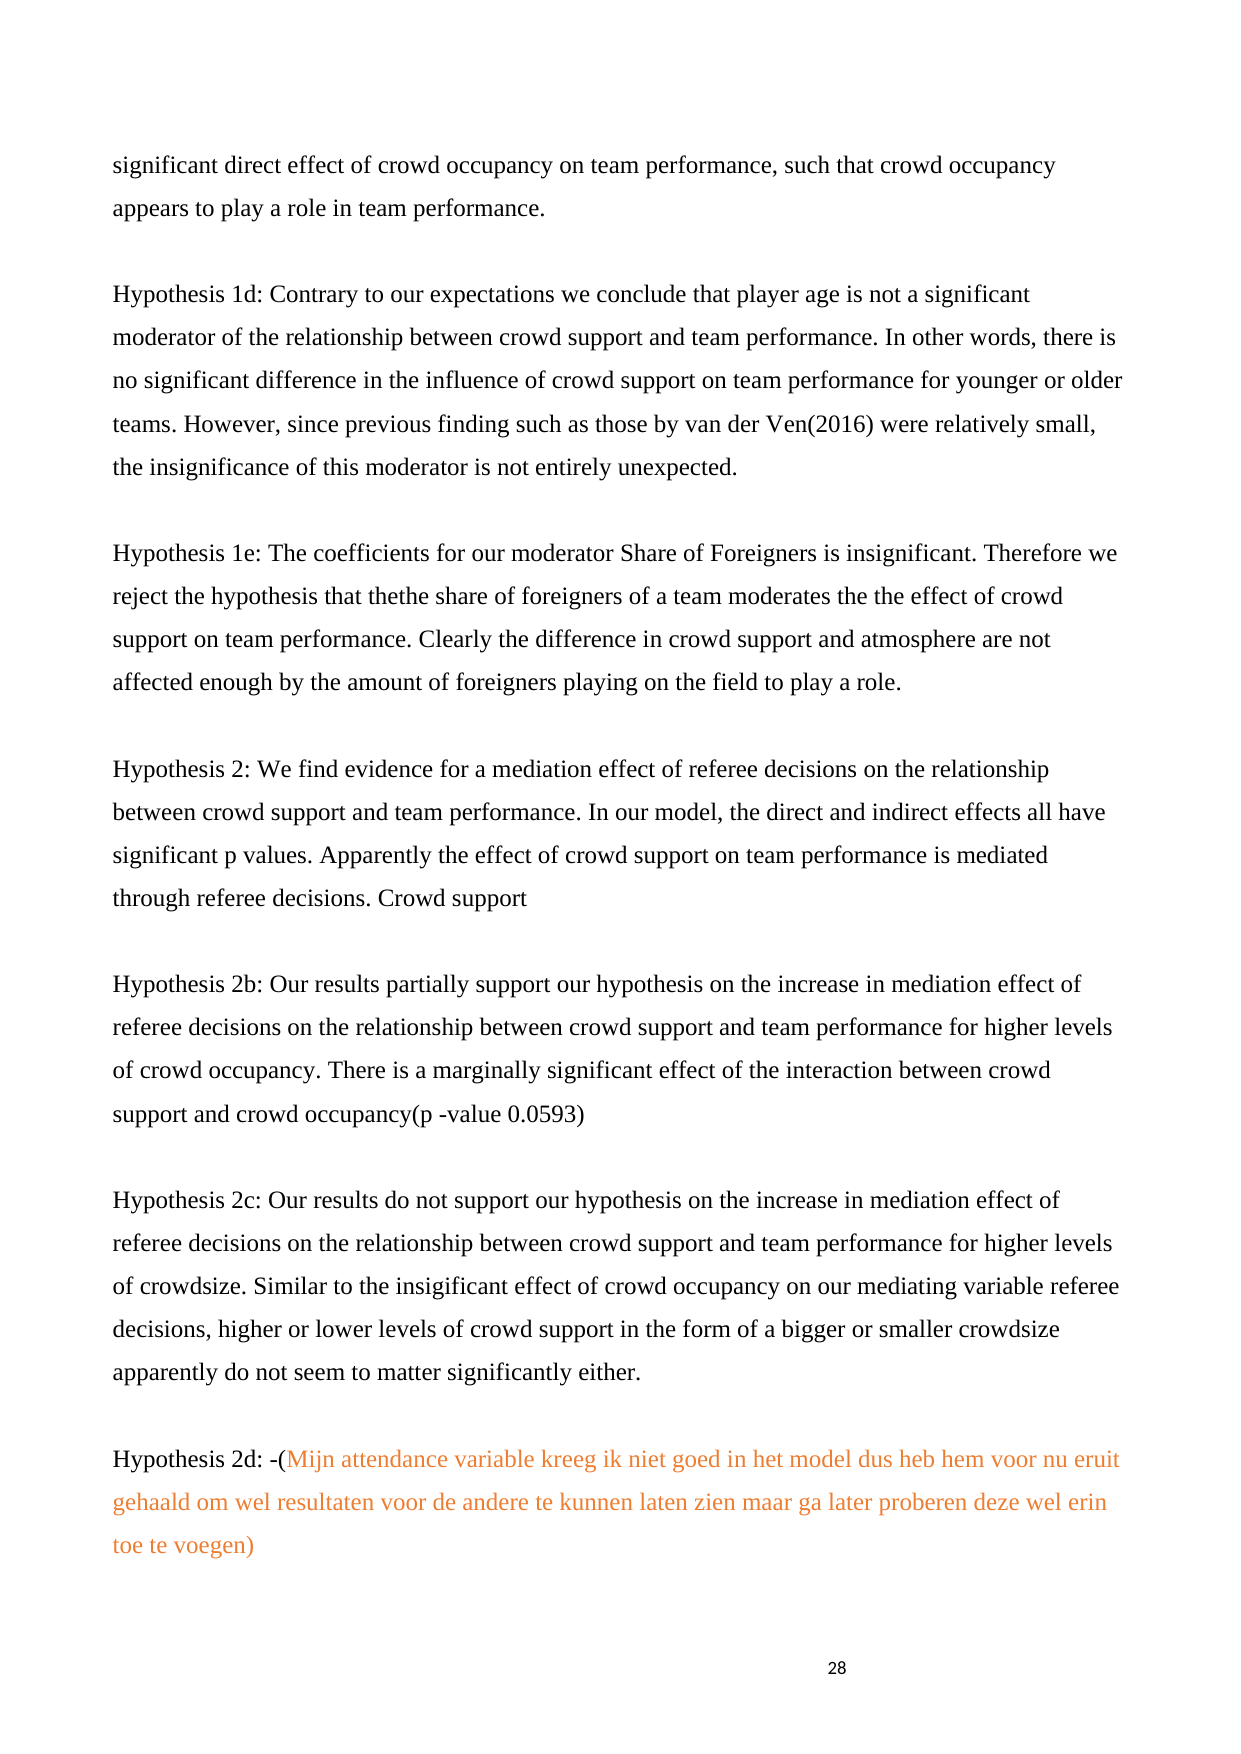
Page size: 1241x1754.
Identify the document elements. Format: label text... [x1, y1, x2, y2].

text Hypothesis 1e: The coefficients for our moderator Share of Foreigners is insignificant. Therefore we reject the hypothesis that thethe share of foreigners of a team moderates the the effect of crowd support on team performance. Clearly the difference in crowd support and atmosphere are not affected enough by the amount of foreigners playing on the field to play a role. [112, 538, 1128, 696]
text Hypothesis 2d: -(Mijn attendance variable kreeg ik niet goed in het model dus heb hem voor nu eruit gehaald om wel resultaten voor de andere te kunnen laten zien maar ga later proberen deze wel erin toe te voegen) [112, 1444, 1128, 1559]
text Hypothesis 2: We find evidence for a mediation effect of referee decisions on the relationship between crowd support and team performance. In our model, the direct and indirect effects all have significant p values. Apparently the effect of crowd support on team performance is mediated through referee decisions. Crowd support [112, 754, 1128, 912]
text Hypothesis 1d: Contrary to our expectations we conclude that player age is not a significant moderator of the relationship between crowd support and team performance. In other words, there is no significant difference in the influence of crowd support on team performance for younger or older teams. However, since previous finding such as those by van der Ven(2016) were relatively small, the insignificance of this moderator is not entirely unexpected. [112, 279, 1128, 481]
text Hypothesis 2b: Our results partially support our hypothesis on the increase in mediation effect of referee decisions on the relationship between crowd support and team performance for higher levels of crowd occupancy. There is a marginally significant effect of the interaction between crowd support and crowd occupancy(p -value 0.0593) [112, 969, 1128, 1127]
